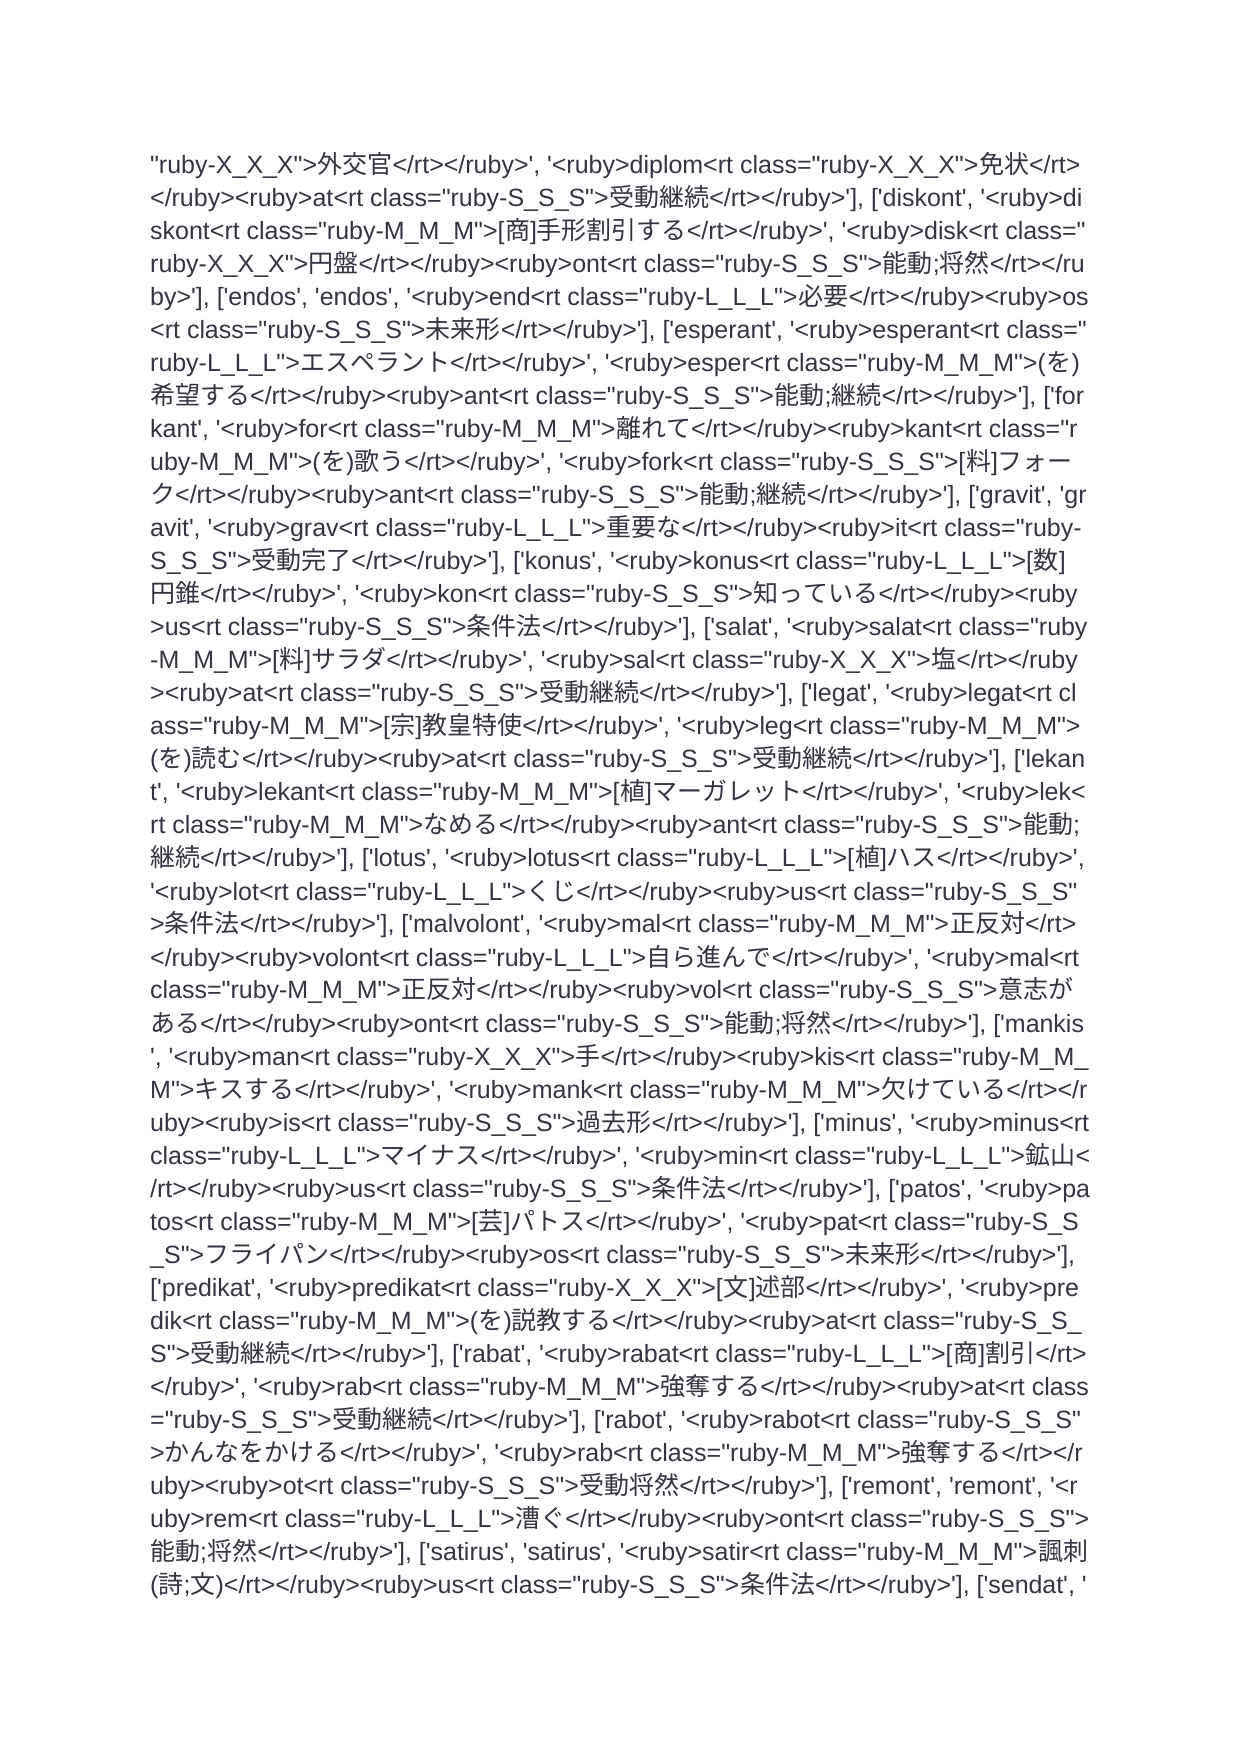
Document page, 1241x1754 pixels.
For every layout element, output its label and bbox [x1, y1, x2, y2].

text [150, 150, 1090, 1599]
